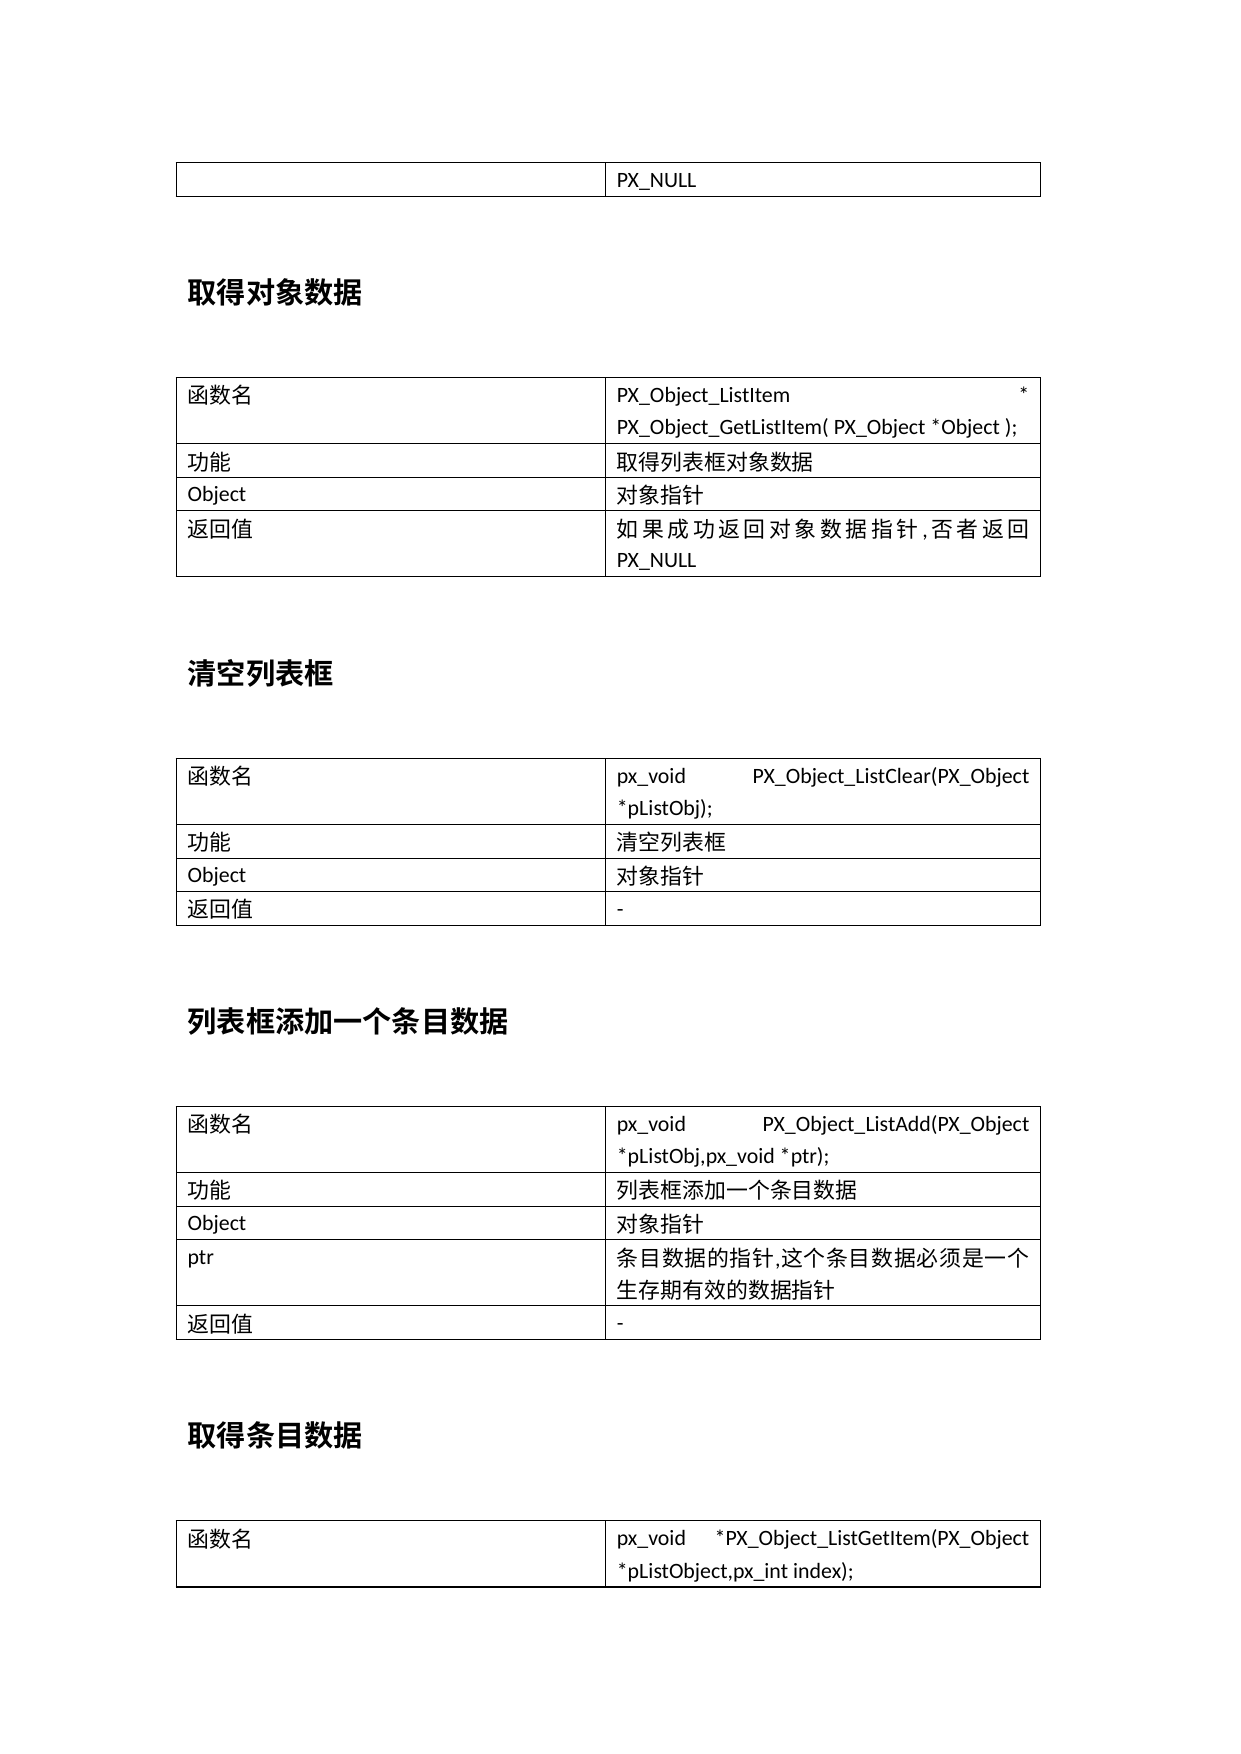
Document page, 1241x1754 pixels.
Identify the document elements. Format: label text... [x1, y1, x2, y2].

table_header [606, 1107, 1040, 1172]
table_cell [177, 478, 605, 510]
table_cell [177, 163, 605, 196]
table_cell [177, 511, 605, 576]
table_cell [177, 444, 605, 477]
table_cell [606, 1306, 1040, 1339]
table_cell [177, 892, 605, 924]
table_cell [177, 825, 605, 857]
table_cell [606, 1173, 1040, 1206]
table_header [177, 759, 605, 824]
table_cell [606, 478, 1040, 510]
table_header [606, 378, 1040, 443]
subtitle 清空列表框 [187, 639, 1053, 704]
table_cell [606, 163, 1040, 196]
subtitle 列表框添加一个条目数据 [187, 987, 1053, 1052]
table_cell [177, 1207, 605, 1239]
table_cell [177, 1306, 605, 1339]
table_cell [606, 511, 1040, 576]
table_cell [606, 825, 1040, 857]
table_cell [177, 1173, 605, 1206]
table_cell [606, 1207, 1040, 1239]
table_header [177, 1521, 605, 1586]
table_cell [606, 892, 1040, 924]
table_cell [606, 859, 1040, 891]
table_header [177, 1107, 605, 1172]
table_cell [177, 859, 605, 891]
subtitle 取得条目数据 [187, 1401, 1053, 1466]
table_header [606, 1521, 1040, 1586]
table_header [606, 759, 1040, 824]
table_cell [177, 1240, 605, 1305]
subtitle 取得对象数据 [187, 258, 1053, 323]
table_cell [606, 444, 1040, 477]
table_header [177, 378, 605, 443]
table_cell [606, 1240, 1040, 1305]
